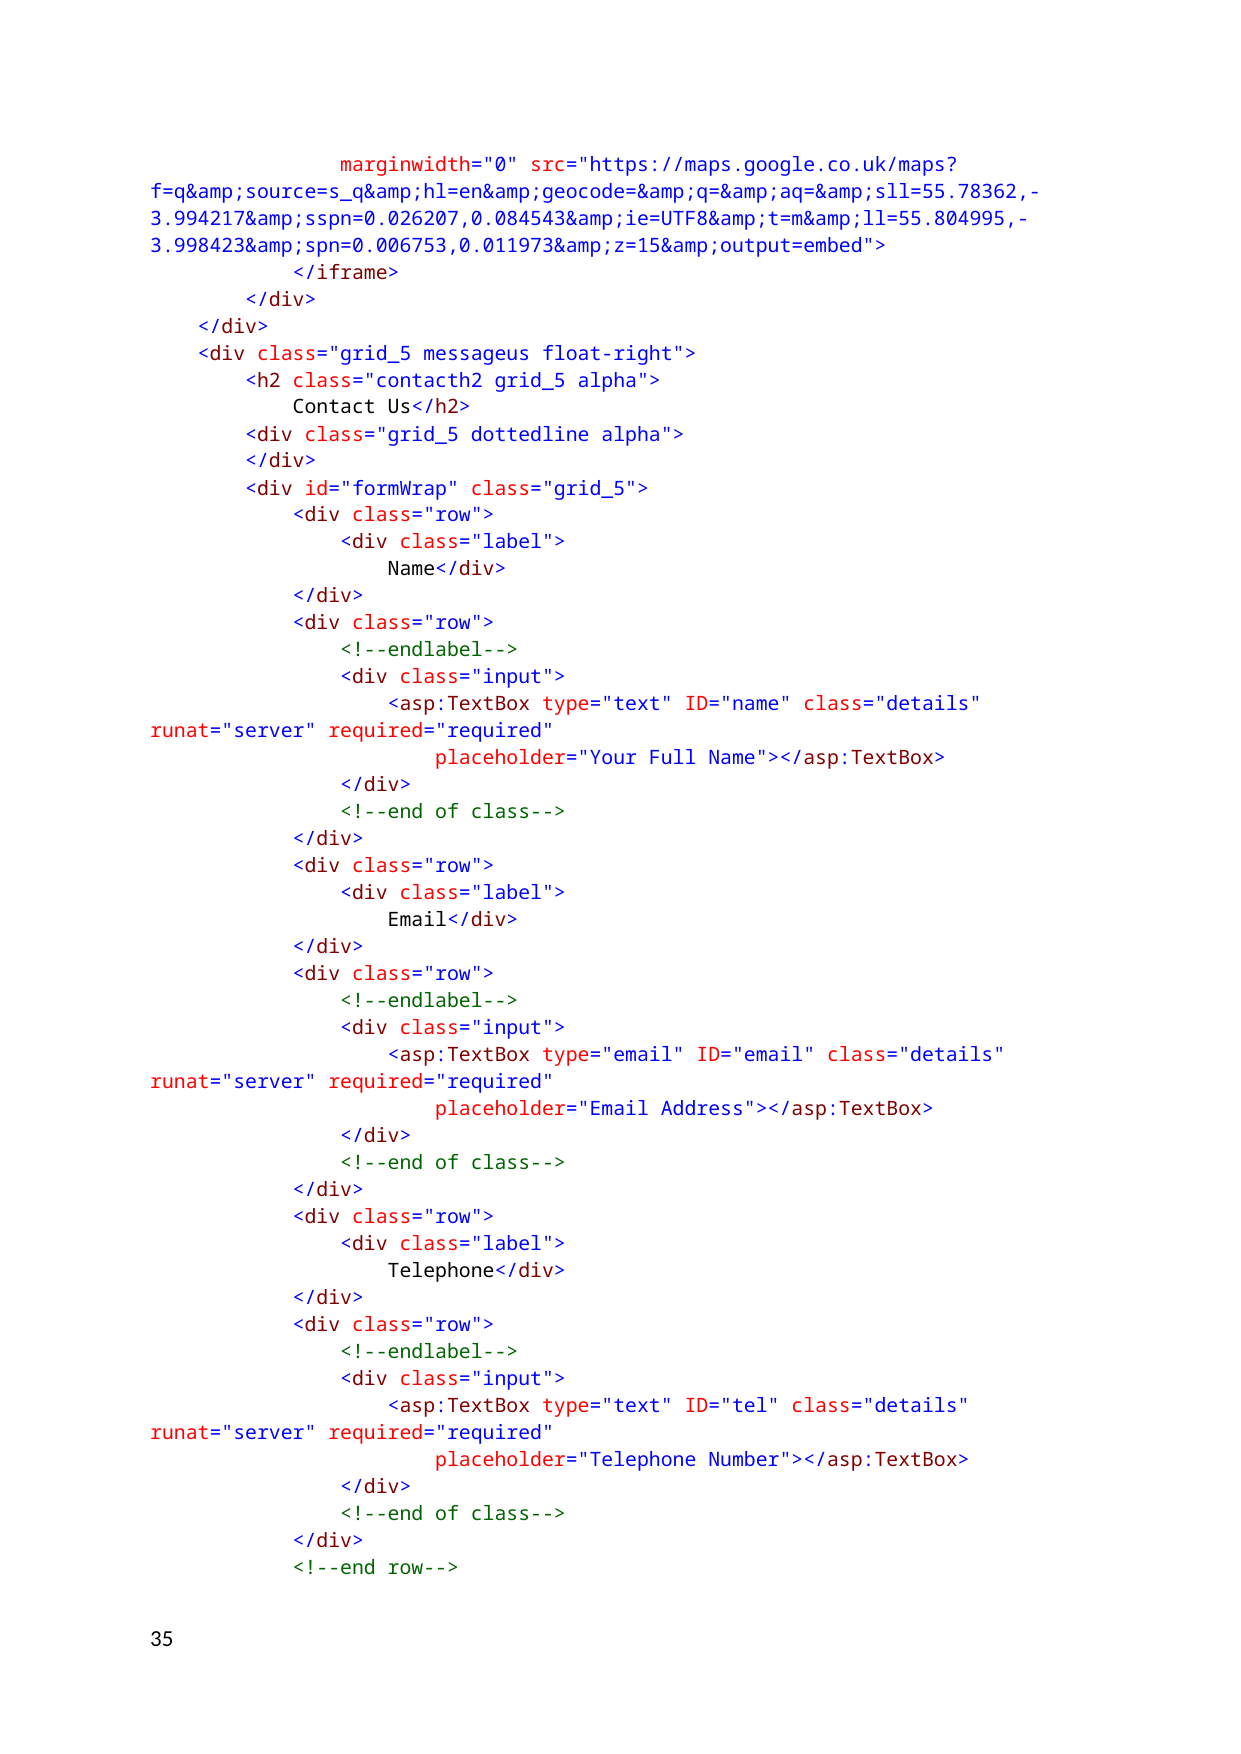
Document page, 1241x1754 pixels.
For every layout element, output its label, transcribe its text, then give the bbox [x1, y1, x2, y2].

text <div class="row"> [150, 501, 1090, 528]
text <h2 class="contacth2 grid_5 alpha"> [150, 366, 1090, 393]
text <!--end of class--> [150, 1148, 1090, 1175]
text </div> [150, 771, 1090, 797]
text </div> [150, 1472, 1090, 1499]
text <!--endlabel--> [150, 1337, 1090, 1364]
text <div id="formWrap" class="grid_5"> [150, 474, 1090, 501]
text <div class="label"> [150, 1229, 1090, 1256]
text <!--end of class--> [150, 797, 1090, 824]
text marginwidth="0" src="https://maps.google.co.uk/maps?f=q&amp;source=s_q&amp;hl=en&amp;geocode=&amp;q=&amp;aq=&amp;sll=55.78362,-3.994217&amp;sspn=0.026207,0.084543&amp;ie=UTF8&amp;t=m&amp;ll=55.804995,-3.998423&amp;spn=0.006753,0.011973&amp;z=15&amp;output=embed"> [150, 150, 1090, 258]
text <div class="row"> [150, 1202, 1090, 1229]
text </div> [150, 932, 1090, 959]
text <div class="row"> [150, 959, 1090, 986]
text <div class="input"> [150, 1013, 1090, 1040]
text </div> [150, 1175, 1090, 1202]
text <div class="input"> [150, 1364, 1090, 1391]
text <div class="row"> [150, 609, 1090, 636]
text </div> [150, 312, 1090, 339]
text placeholder="Email Address"></asp:TextBox> [150, 1094, 1090, 1121]
text </div> [150, 1526, 1090, 1553]
text <div class="row"> [150, 851, 1090, 878]
text </div> [150, 447, 1090, 474]
text <div class="row"> [150, 1310, 1090, 1337]
text placeholder="Telephone Number"></asp:TextBox> [150, 1445, 1090, 1472]
text Name</div> [150, 555, 1090, 582]
text <div class="grid_5 messageus float-right"> [150, 339, 1090, 366]
text <div class="grid_5 dottedline alpha"> [150, 420, 1090, 447]
text <!--endlabel--> [150, 986, 1090, 1013]
text Email</div> [150, 905, 1090, 932]
text <!--endlabel--> [150, 636, 1090, 663]
text <asp:TextBox type="text" ID="tel" class="details" runat="server" required="required" [150, 1391, 1090, 1445]
text </div> [150, 582, 1090, 609]
text Contact Us</h2> [150, 393, 1090, 420]
text </div> [150, 1121, 1090, 1148]
text placeholder="Your Full Name"></asp:TextBox> [150, 743, 1090, 771]
text <div class="label"> [150, 528, 1090, 555]
text <div class="label"> [150, 878, 1090, 905]
text </div> [150, 285, 1090, 312]
text <div class="input"> [150, 663, 1090, 689]
text Telephone</div> [150, 1256, 1090, 1283]
text </div> [150, 1283, 1090, 1310]
text <!--end of class--> [150, 1499, 1090, 1526]
text <asp:TextBox type="email" ID="email" class="details" runat="server" required="required" [150, 1040, 1090, 1094]
text </iframe> [150, 258, 1090, 285]
text </div> [150, 824, 1090, 851]
text <!--end row--> [150, 1553, 1090, 1580]
text <asp:TextBox type="text" ID="name" class="details" runat="server" required="required" [150, 689, 1090, 743]
